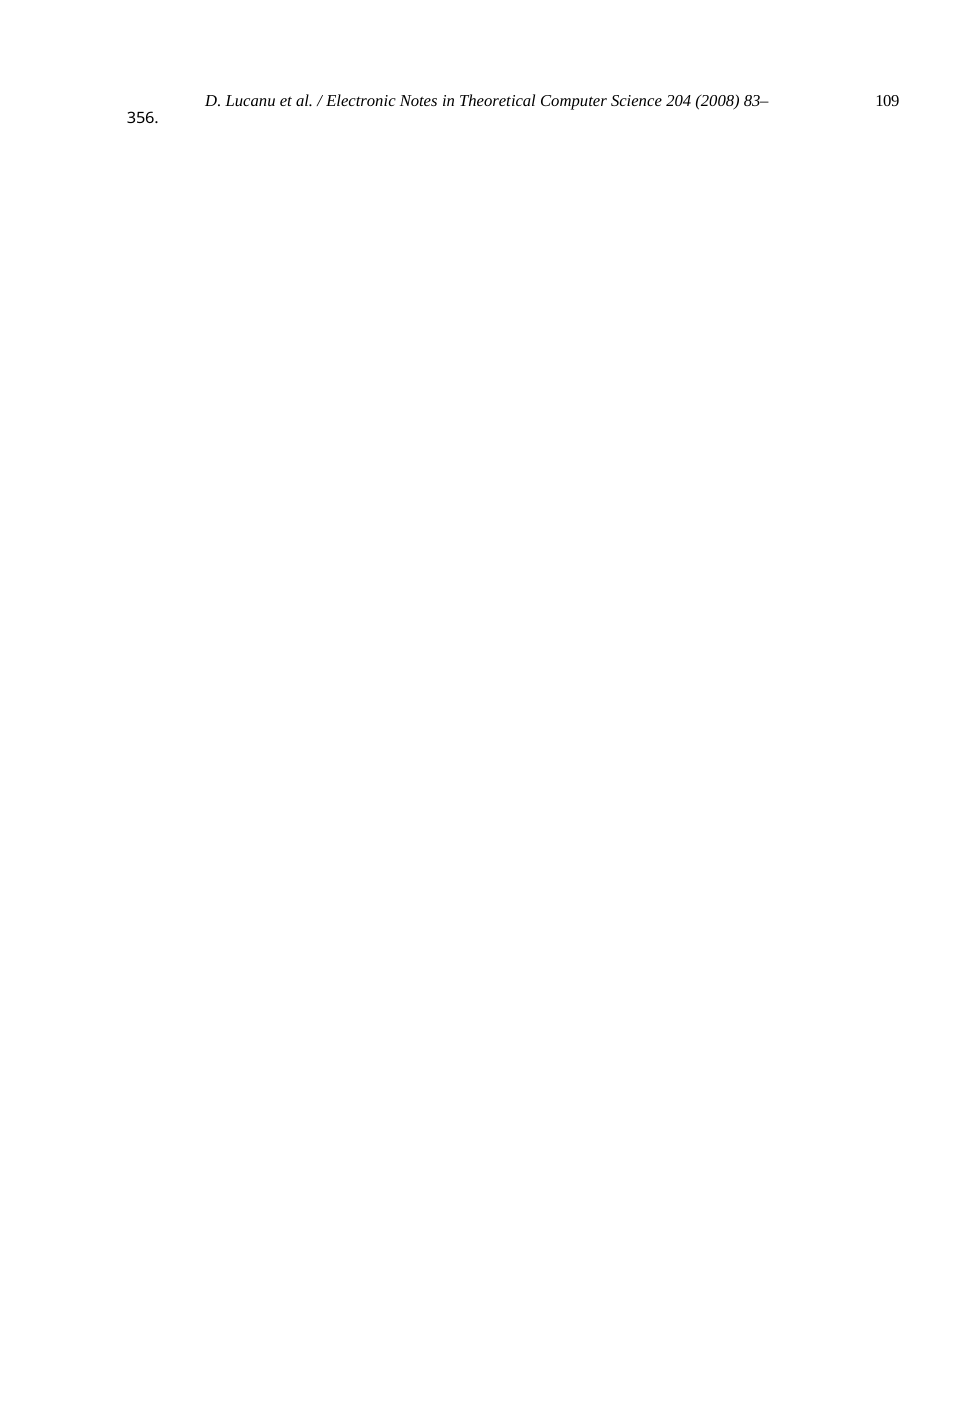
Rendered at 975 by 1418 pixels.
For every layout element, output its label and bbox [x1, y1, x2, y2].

list [102, 110, 893, 126]
